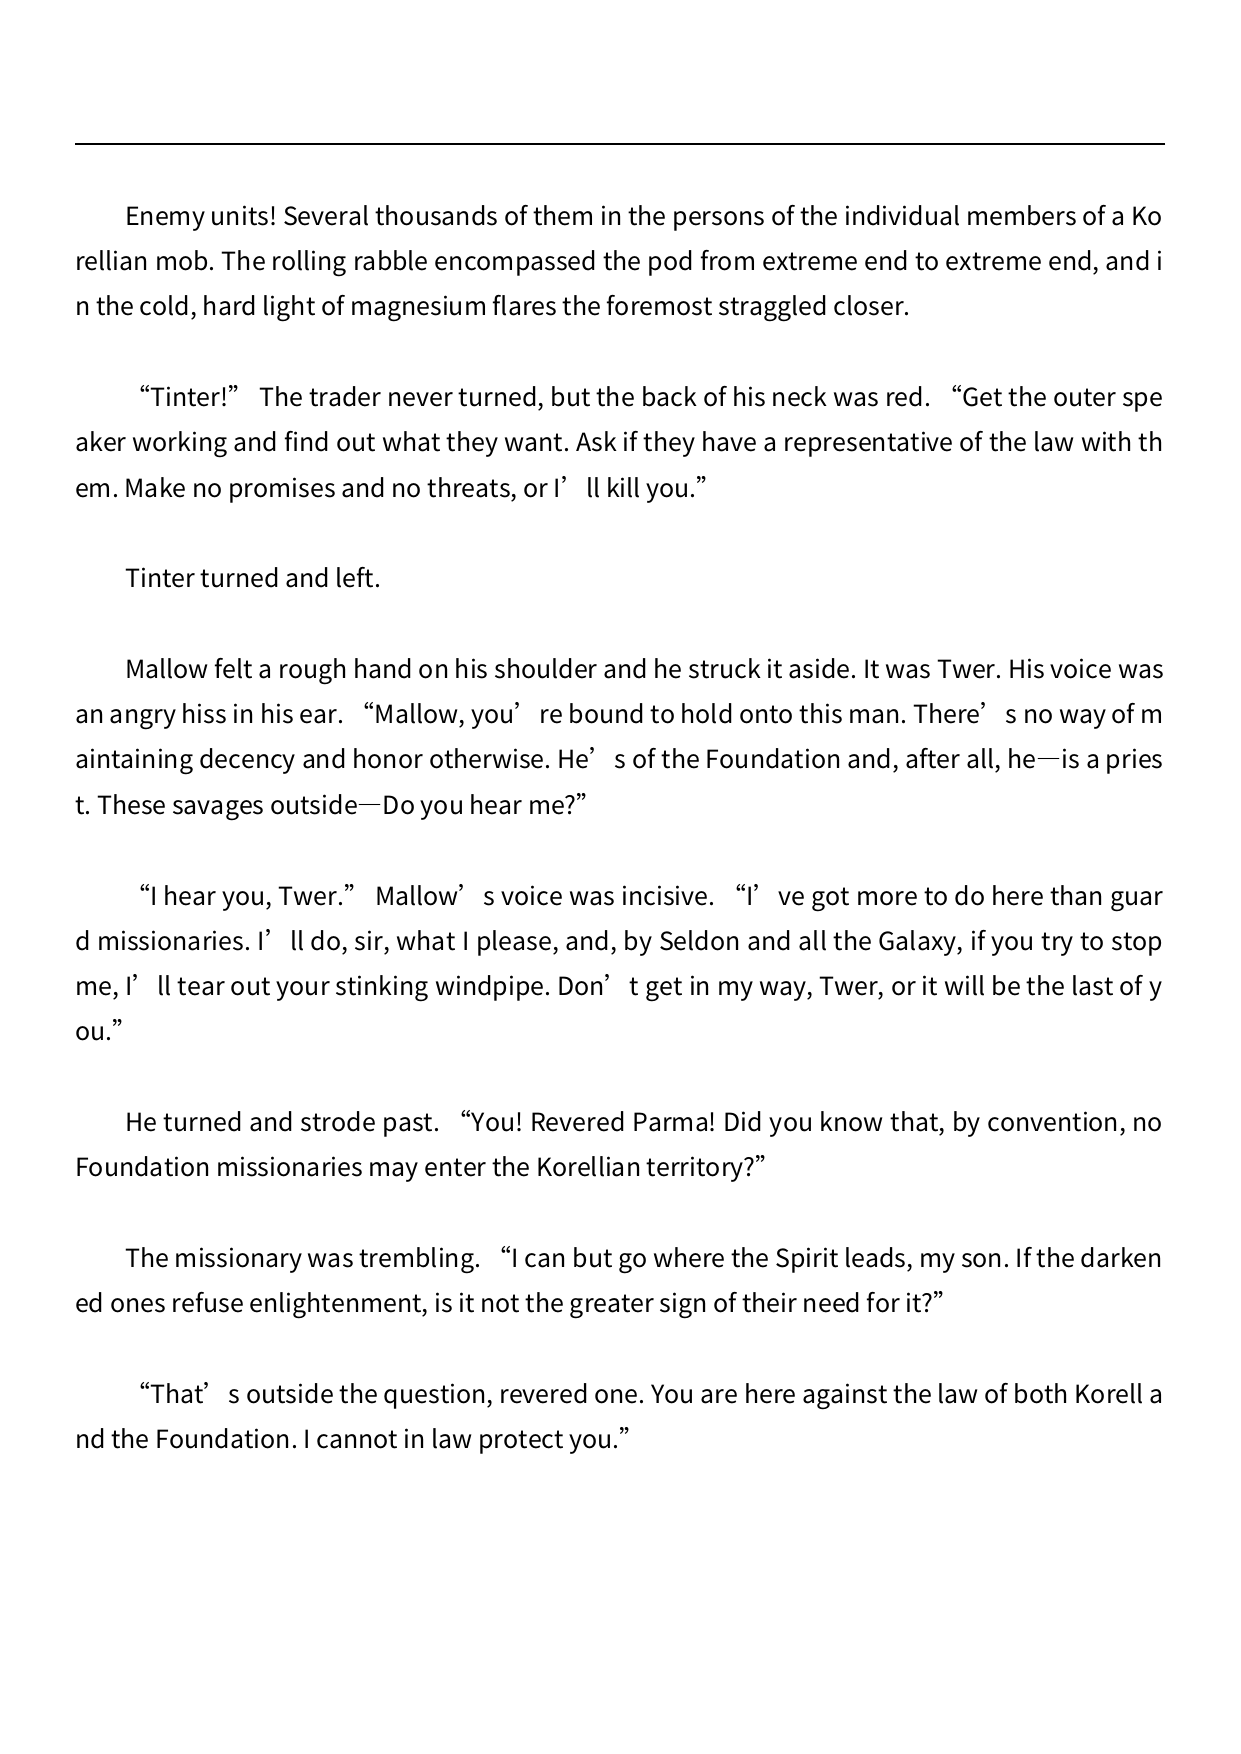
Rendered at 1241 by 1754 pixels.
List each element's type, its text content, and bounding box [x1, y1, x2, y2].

text Tinter turned and left. [75, 554, 1165, 599]
text “I hear you, Twer.” Mallow’s voice was incisive. “I’ve got more to do here than guard missionaries. I’ll do, sir, what I please, and, by Seldon and all the Galaxy, if you try to stop me, I’ll tear out your stinking windpipe. Don’t get in my way, Twer, or it will be the last of you.” [75, 871, 1165, 1053]
text “Tinter!” The trader never turned, but the back of his neck was red. “Get the outer speaker working and find out what they want. Ask if they have a representative of the law with them. Make no promises and no threats, or I’ll kill you.” [75, 373, 1165, 509]
text “That’s outside the question, revered one. You are here against the law of both Korell and the Foundation. I cannot in law protect you.” [75, 1370, 1165, 1461]
text Mallow felt a rough hand on his shoulder and he struck it aside. It was Twer. His voice was an angry hiss in his ear. “Mallow, you’re bound to hold onto this man. There’s no way of maintaining decency and honor otherwise. He’s of the Foundation and, after all, he—is a priest. These savages outside—Do you hear me?” [75, 645, 1165, 826]
text The missionary was trembling. “I can but go where the Spirit leads, my son. If the darkened ones refuse enlightenment, is it not the greater sign of their need for it?” [75, 1234, 1165, 1324]
text He turned and strode past. “You! Revered Parma! Did you know that, by convention, no Foundation missionaries may enter the Korellian territory?” [75, 1098, 1165, 1189]
text Enemy units! Several thousands of them in the persons of the individual members of a Korellian mob. The rolling rabble encompassed the pod from extreme end to extreme end, and in the cold, hard light of magnesium flares the foremost straggled closer. [75, 192, 1165, 328]
